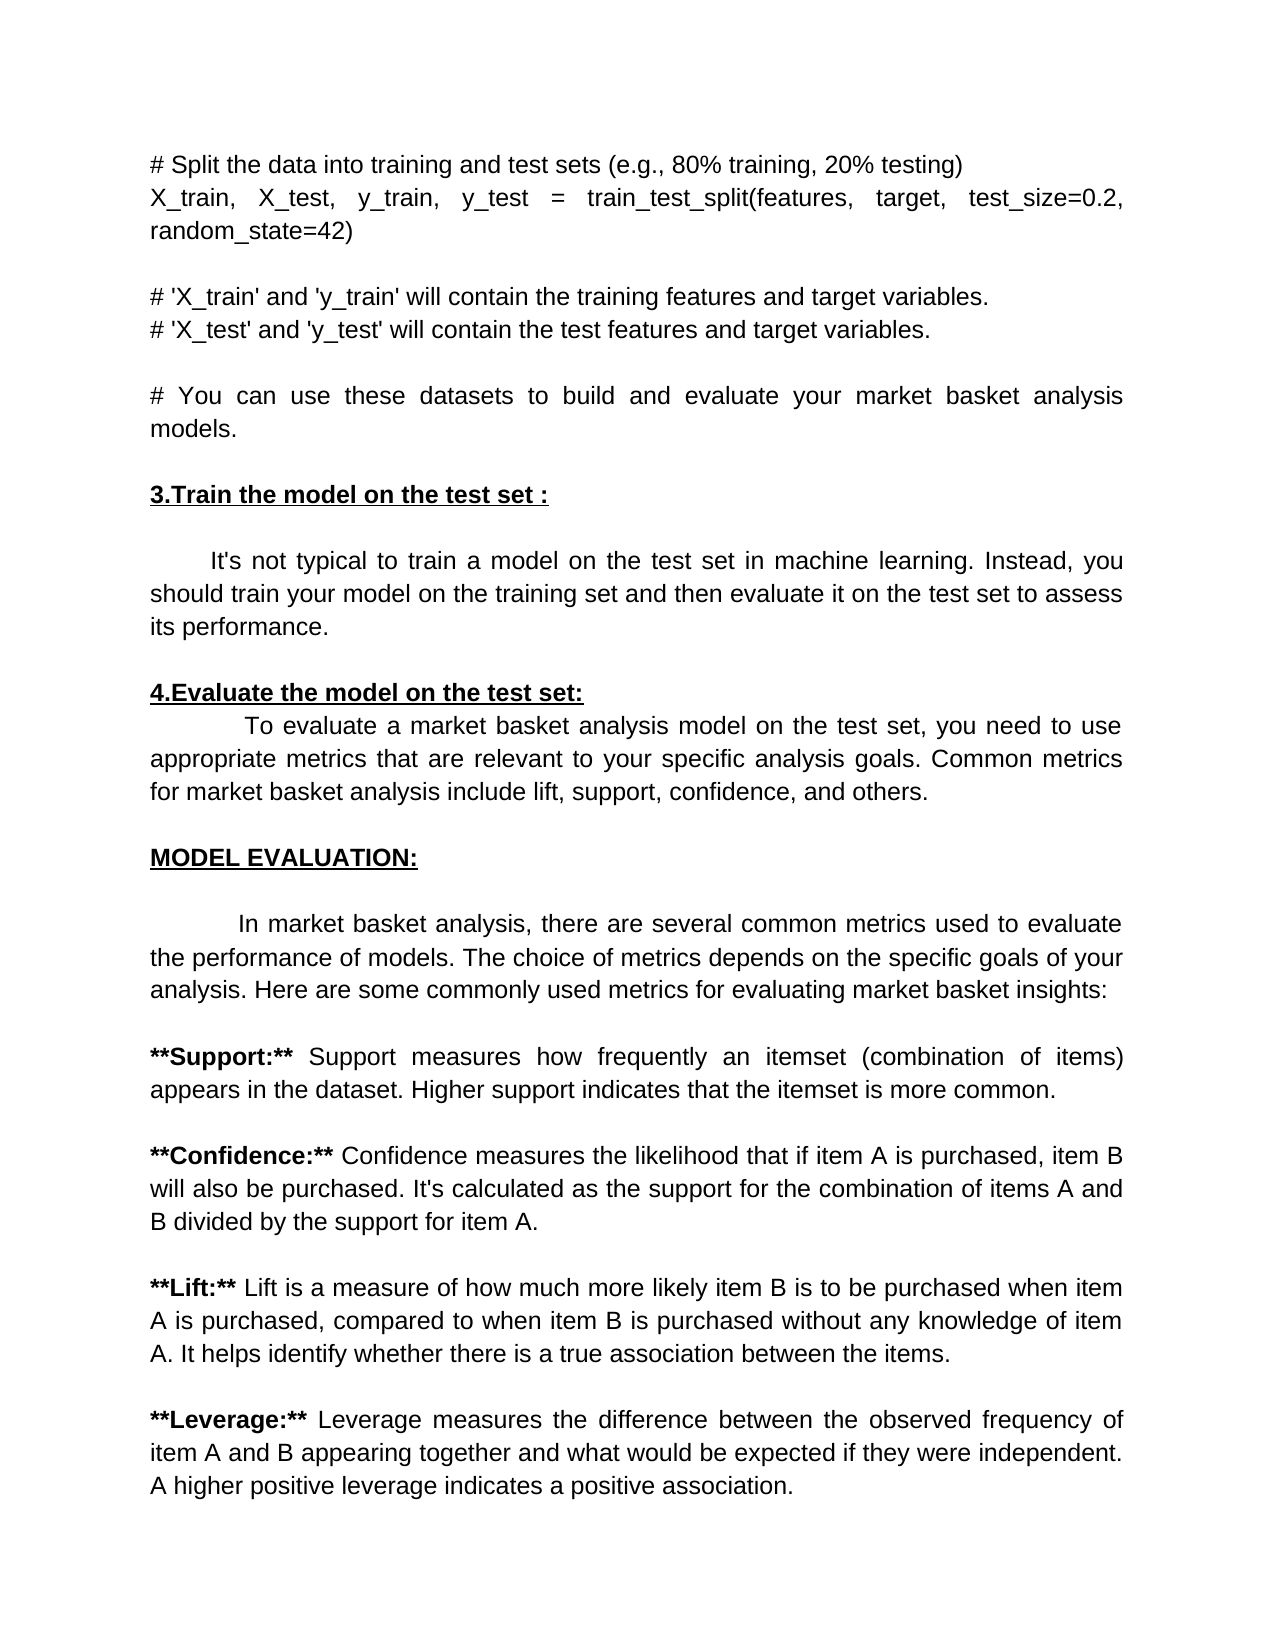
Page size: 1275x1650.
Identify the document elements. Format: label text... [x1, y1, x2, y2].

text In market basket analysis, there are several common metrics used to evaluate the performance of models. The choice of metrics depends on the specific goals of your analysis. Here are some commonly used metrics for evaluating market basket insights: [150, 909, 1125, 1004]
text To evaluate a market basket analysis model on the test set, you need to use appropriate metrics that are relevant to your specific analysis goals. Common metrics for market basket analysis include lift, support, confidence, and others. [150, 711, 1125, 806]
text 3.Train the model on the test set : [150, 480, 1125, 509]
text # 'X_test' and 'y_test' will contain the test features and target variables. [150, 315, 1125, 344]
text It's not typical to train a model on the test set in machine learning. Instead, you should train your model on the training set and then evaluate it on the test set to assess its performance. [150, 546, 1125, 641]
text # Split the data into training and test sets (e.g., 80% training, 20% testing) [150, 150, 1125, 179]
text MODEL EVALUATION: [150, 843, 1125, 872]
text **Lift:** Lift is a measure of how much more likely item B is to be purchased when item A is purchased, compared to when item B is purchased without any knowledge of item A. It helps identify whether there is a true association between the items. [150, 1273, 1125, 1367]
text X_train, X_test, y_train, y_test = train_test_split(features, target, test_size=0.2, random_state=42) [150, 183, 1125, 245]
text **Leverage:** Leverage measures the difference between the observed frequency of item A and B appearing together and what would be expected if they were independent. A higher positive leverage indicates a positive association. [150, 1405, 1125, 1499]
text 4.Evaluate the model on the test set: [150, 678, 1125, 707]
text # 'X_train' and 'y_train' will contain the training features and target variables. [150, 282, 1125, 311]
text **Confidence:** Confidence measures the likelihood that if item A is purchased, item B will also be purchased. It's calculated as the support for the combination of items A and B divided by the support for item A. [150, 1141, 1125, 1235]
text # You can use these datasets to build and evaluate your market basket analysis models. [150, 381, 1125, 443]
text **Support:** Support measures how frequently an itemset (combination of items) appears in the dataset. Higher support indicates that the itemset is more common. [150, 1042, 1125, 1103]
